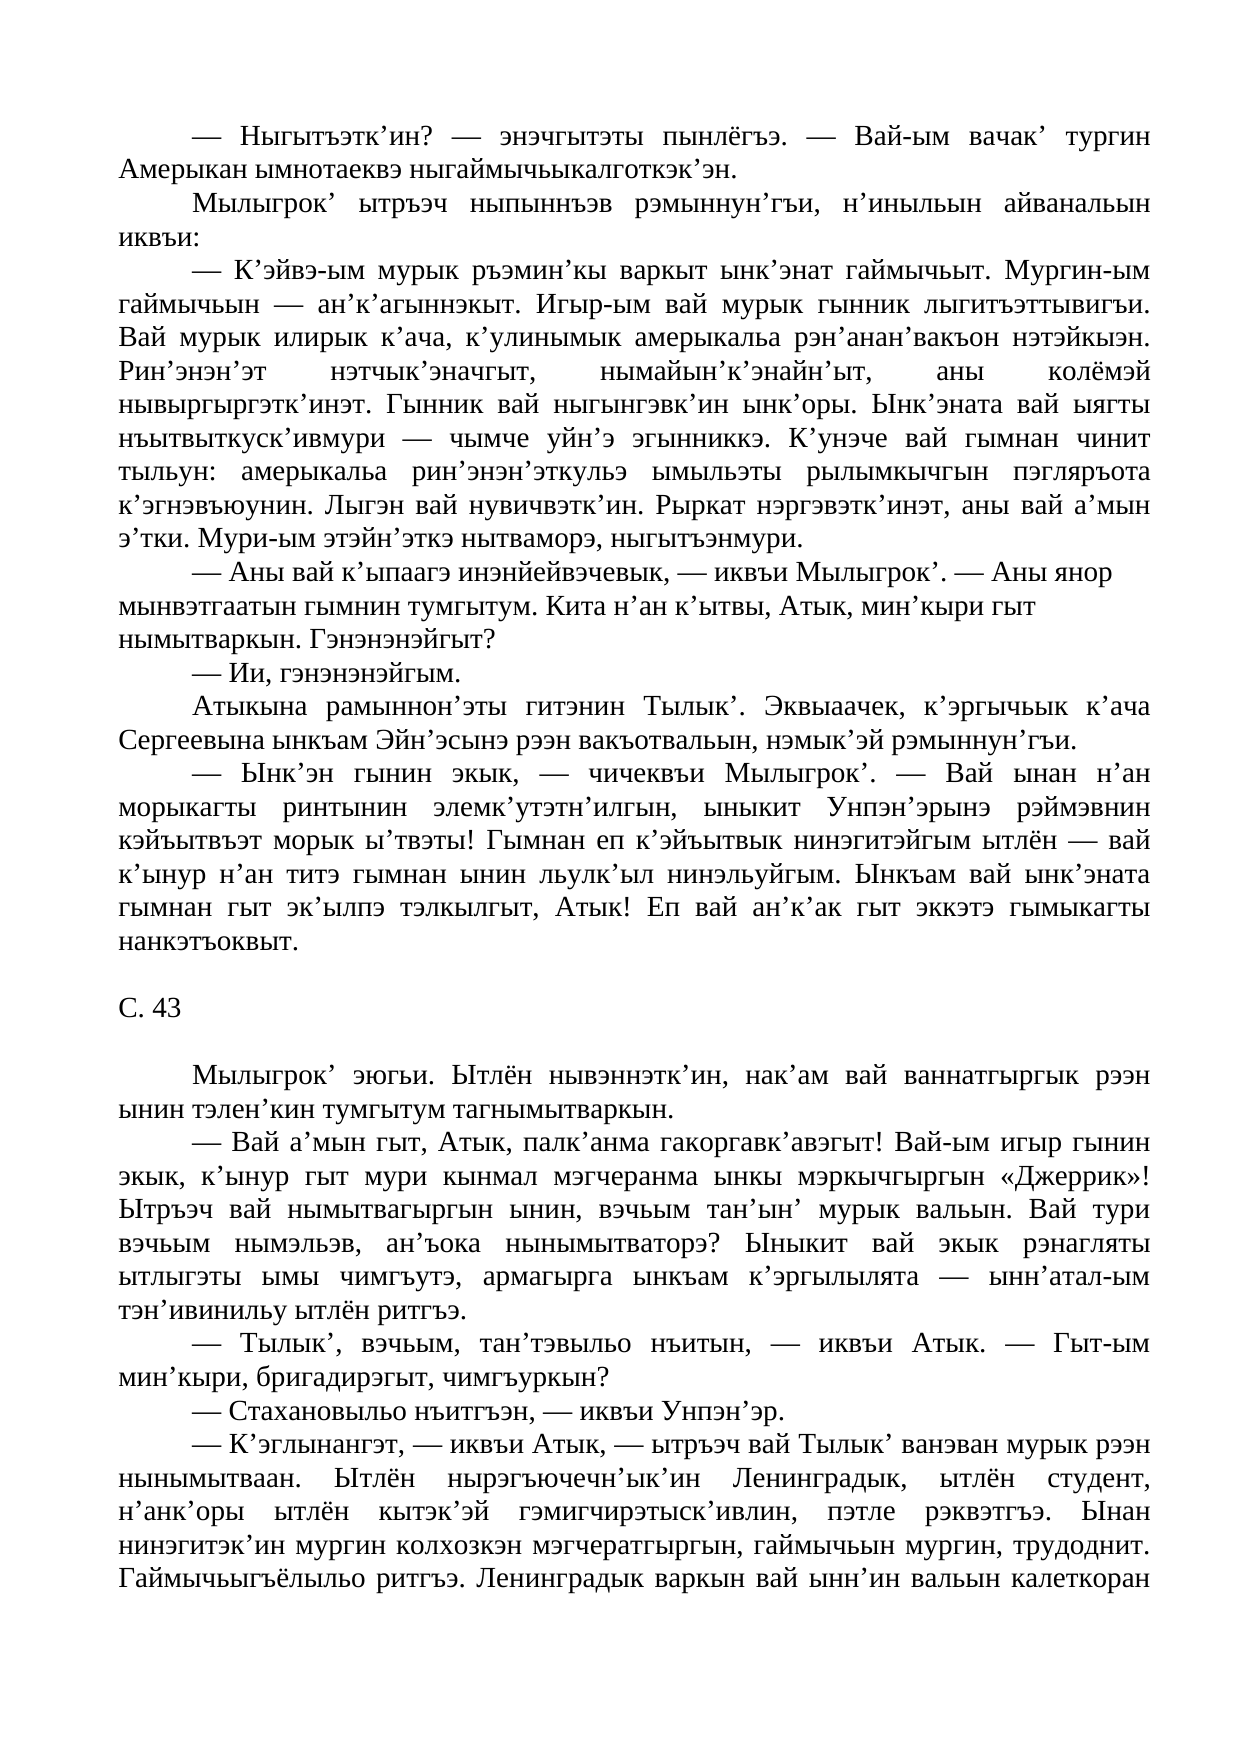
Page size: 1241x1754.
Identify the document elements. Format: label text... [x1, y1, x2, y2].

text — Ныгытъэтк’ин? — энэчгытэты пынлёгъэ. — Вай-ым вачак’ тургин Амерыкан ымнотаеквэ ныгаймычьыкалготкэк’эн. [118, 118, 1152, 185]
text — Ии, гэнэнэнэйгым. [118, 655, 1152, 688]
text — К’эйвэ-ым мурык ръэмин’кы варкыт ынк’энат гаймычьыт. Мургин-ым гаймычьын — ан’к’агыннэкыт. Игыр-ым вай мурык гынник лыгитъэттывигъи. Вай мурык илирык к’ача, к’улинымык амерыкальа рэн’анан’вакъон нэтэйкыэн. Рин’энэн’эт нэтчык’эначгыт, нымайын’к’энайн’ыт, аны колёмэй нывыргыргэтк’инэт. Гынник вай ныгынгэвк’ин ынк’оры. Ынк’эната вай ыягты нъытвыткуск’ивмури — чымче уйн’э эгынниккэ. К’унэче вай гымнан чинит тыльун: амерыкальа рин’энэн’эткульэ ымыльэты рылымкычгын пэгляръота к’эгнэвъюунин. Лыгэн вай нувичвэтк’ин. Рыркат нэргэвэтк’инэт, аны вай а’мын э’тки. Мури-ым этэйн’эткэ нытваморэ, ныгытъэнмури. [118, 252, 1152, 554]
text Мылыгрок’ эюгьи. Ытлён нывэннэтк’ин, нак’ам вай ваннатгыргык рээн ынин тэлен’кин тумгытум тагнымытваркын. [118, 1057, 1152, 1124]
text — Ынк’эн гынин экык, — чичеквъи Мылыгрок’. — Вай ынан н’ан морыкагты ринтынин элемк’утэтн’илгын, ыныкит Унпэн’эрынэ рэймэвнин кэйъытвъэт морык ы’твэты! Гымнан еп к’эйъытвык нинэгитэйгым ытлён — вай к’ынур н’ан титэ гымнан ынин льулк’ыл нинэльуйгым. Ынкъам вай ынк’эната гымнан гыт эк’ылпэ тэлкылгыт, Атык! Еп вай ан’к’ак гыт эккэтэ гымыкагты нанкэтъоквыт. [118, 755, 1152, 957]
text Мылыгрок’ ытръэч ныпыннъэв рэмыннун’гъи, н’иныльын айванальын иквъи: [118, 185, 1152, 252]
text Атыкына рамыннон’эты гитэнин Тылык’. Эквыаачек, к’эргычьык к’ача Сергеевына ынкъам Эйн’эсынэ рээн вакъотвальын, нэмык’эй рэмыннун’гъи. [118, 688, 1152, 755]
text С. 43 [118, 990, 1152, 1024]
text — Вай а’мын гыт, Атык, палк’анма гакоргавк’авэгыт! Вай-ым игыр гынин экык, к’ынур гыт мури кынмал мэгчеранма ынкы мэркычгыргын «Джеррик»! Ытръэч вай нымытвагыргын ынин, вэчьым тан’ын’ мурык вальын. Вай тури вэчьым нымэльэв, ан’ъока нынымытваторэ? Ыныкит вай экык рэнагляты ытлыгэты ымы чимгъутэ, армагырга ынкъам к’эргылылята — ынн’атал-ым тэн’ивинильу ытлён ритгъэ. [118, 1124, 1152, 1326]
text — Тылык’, вэчьым, тан’тэвыльо нъитын, — иквъи Атык. — Гыт-ым мин’кыри, бригадирэгыт, чимгъуркын? [118, 1326, 1152, 1393]
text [118, 1426, 1152, 1594]
text — Стахановыльо нъитгъэн, — иквъи Унпэн’эр. [118, 1393, 1152, 1426]
text — Аны вай к’ыпаагэ инэнйейвэчевык, — иквъи Мылыгрок’. — Аны янор мынвэтгаатын гымнин тумгытум. Кита н’ан к’ытвы, Атык, мин’кыри гыт нымытваркын. Гэнэнэнэйгыт? [118, 554, 1152, 655]
